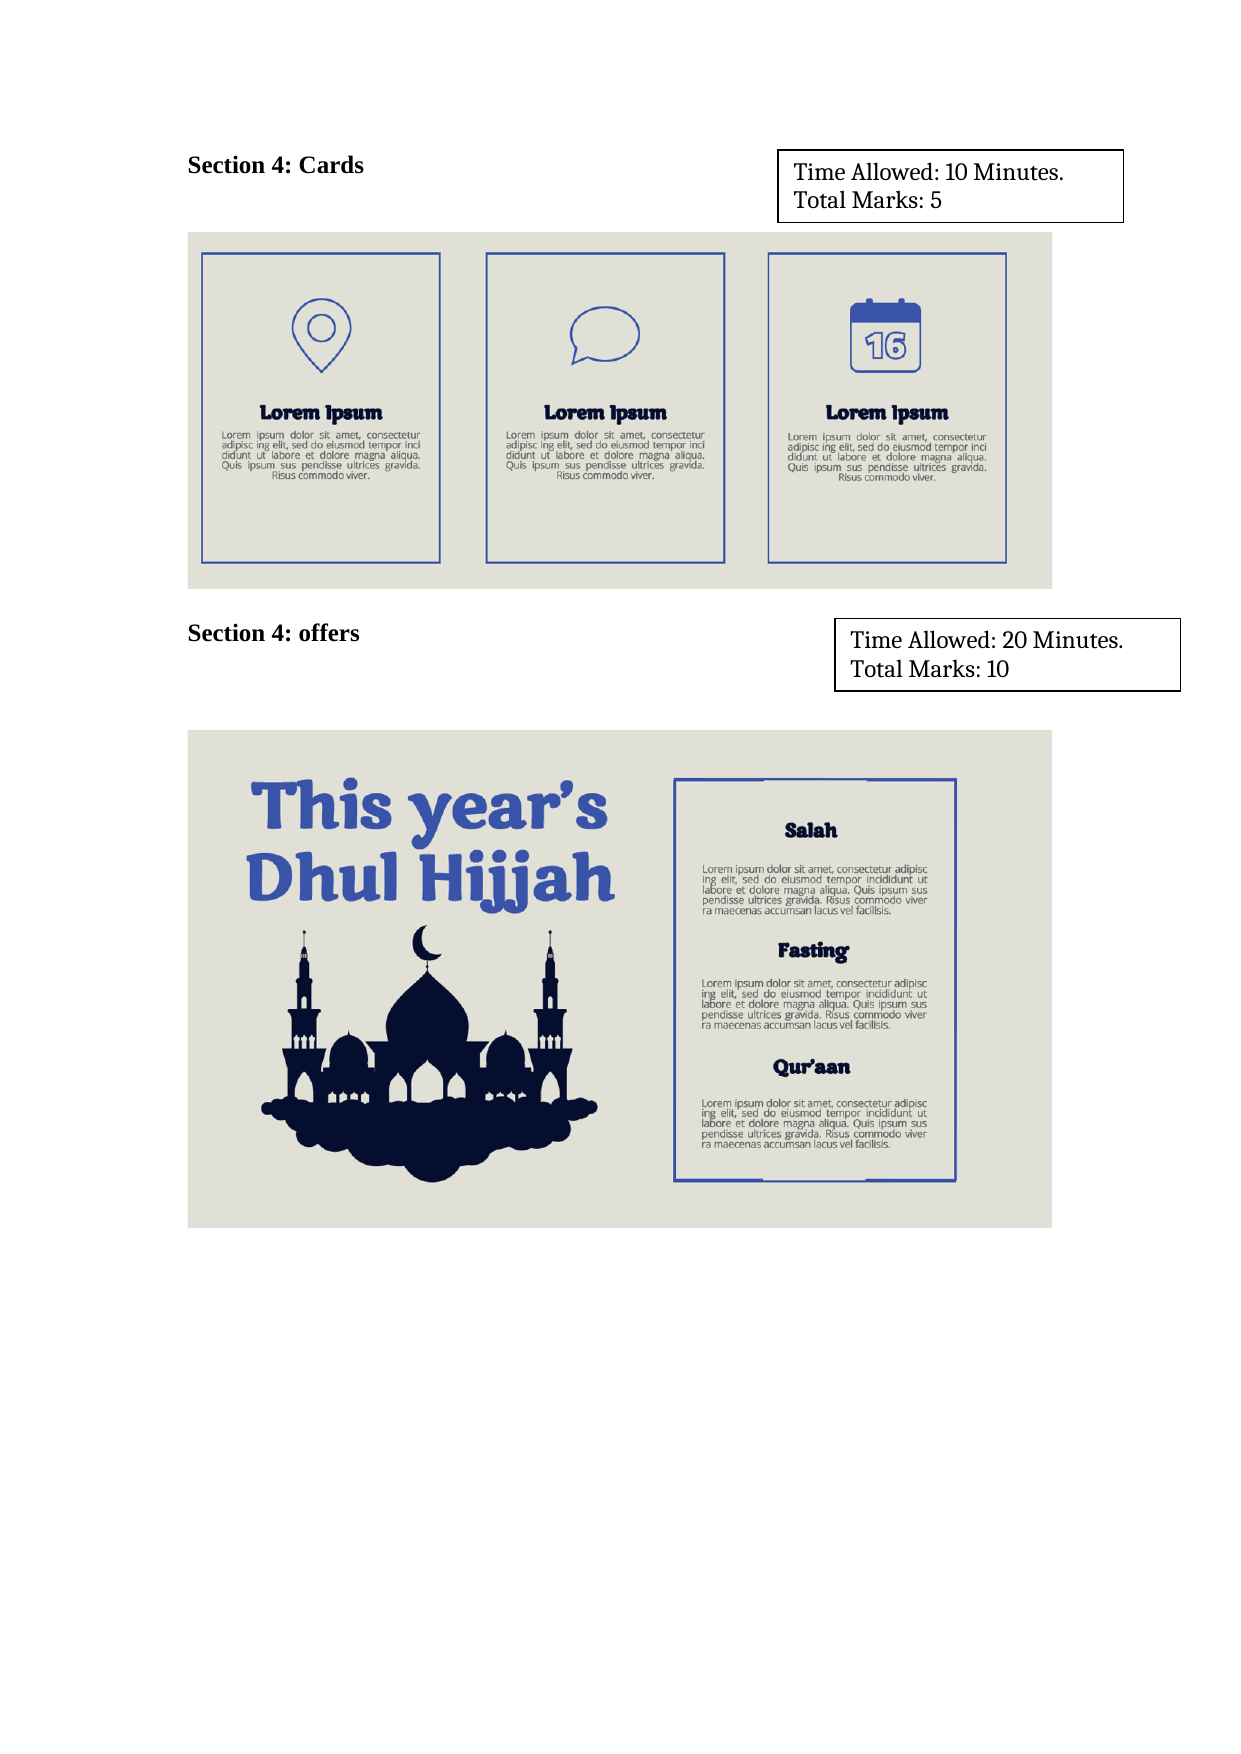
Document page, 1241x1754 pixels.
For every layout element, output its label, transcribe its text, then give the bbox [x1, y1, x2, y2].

picture [187, 730, 1053, 1228]
picture [187, 232, 1053, 589]
text Section 4: offers [187, 618, 834, 647]
text Section 4: Cards [187, 150, 1053, 232]
